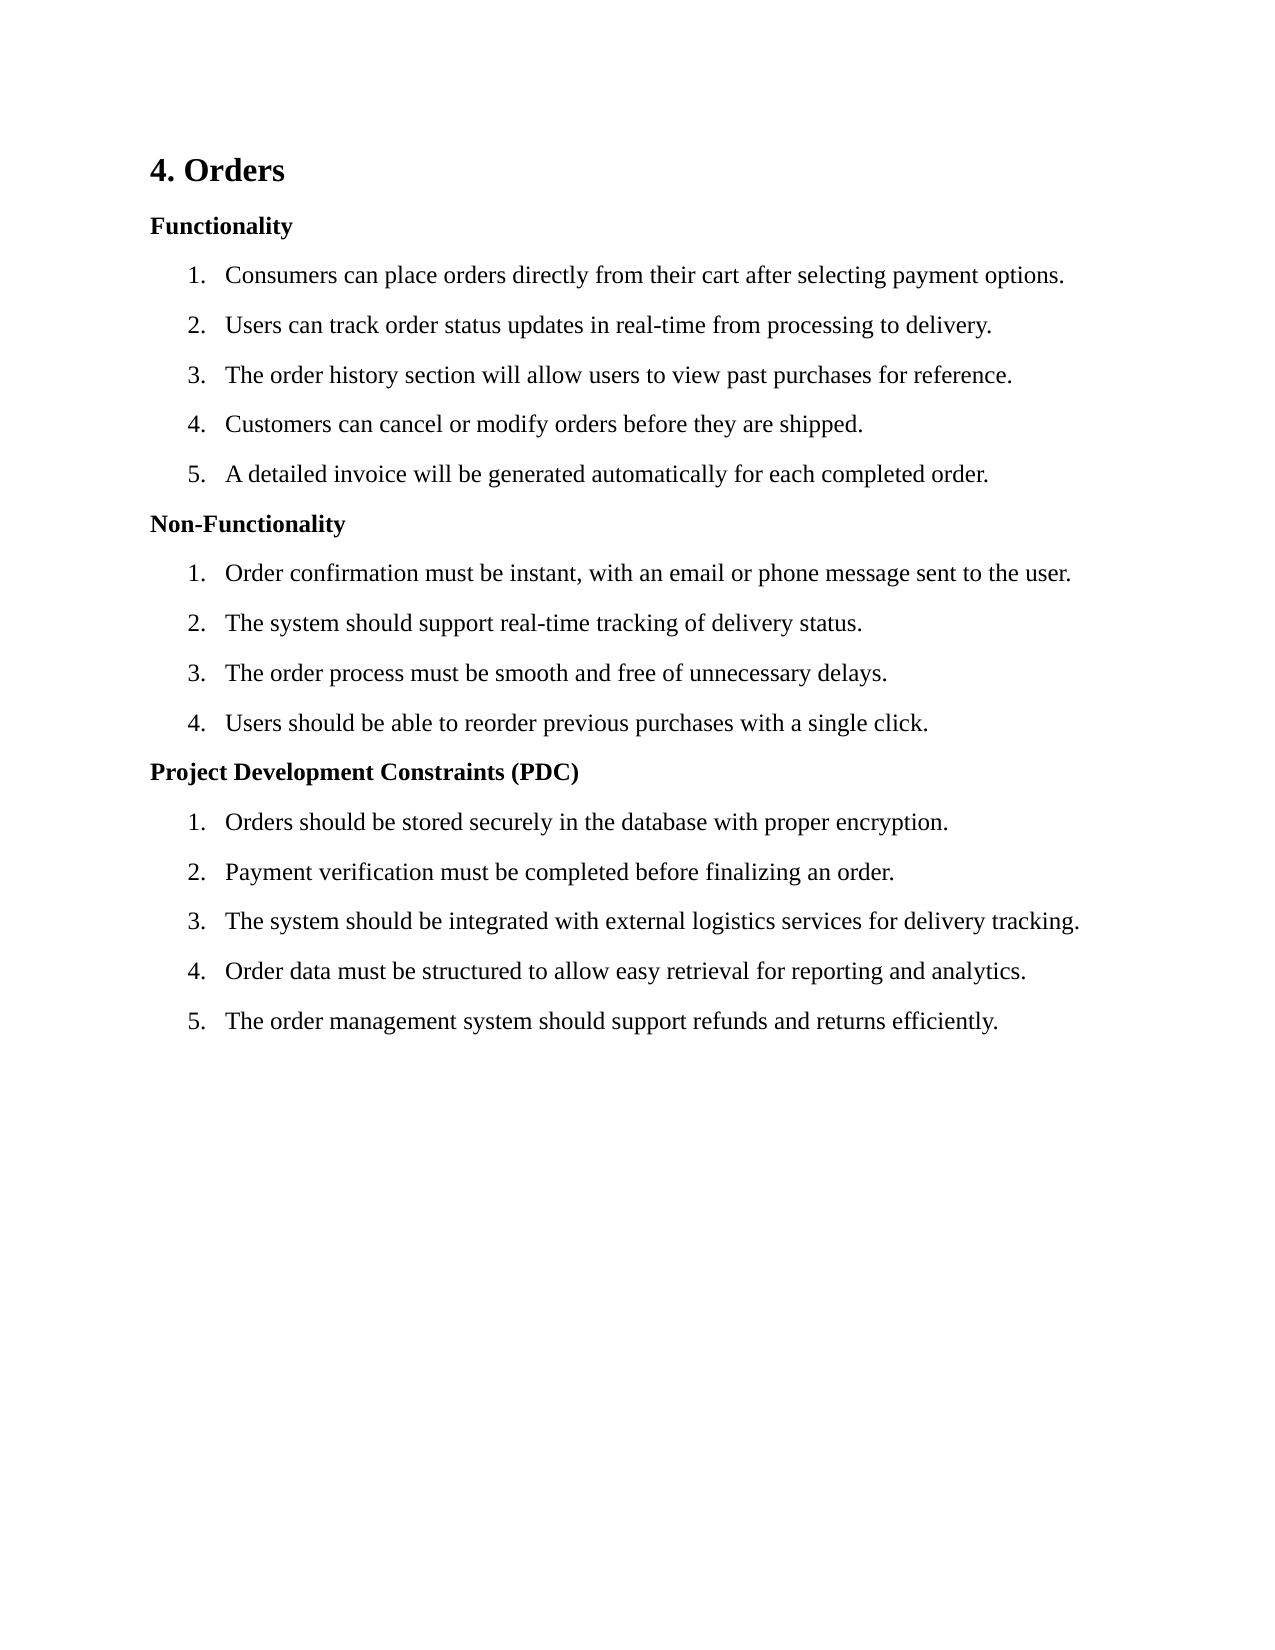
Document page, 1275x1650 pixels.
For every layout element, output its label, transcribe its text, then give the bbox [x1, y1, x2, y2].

list Users should be able to reorder previous purchases with a single click. [187, 708, 1125, 736]
list Consumers can place orders directly from their cart after selecting payment options. [187, 260, 1125, 289]
list Users can track order status updates in real-time from processing to delivery. [187, 310, 1125, 339]
list Payment verification must be completed before finalizing an order. [187, 857, 1125, 885]
list The system should be integrated with external logistics services for delivery tracking. [187, 906, 1125, 935]
list A detailed invoice will be generated automatically for each completed order. [187, 459, 1125, 488]
text 4. Orders [150, 150, 1125, 188]
list Order confirmation must be instant, with an email or phone message sent to the user. [187, 558, 1125, 587]
text Functionality [150, 211, 1125, 239]
list The order management system should support refunds and returns efficiently. [187, 1006, 1125, 1034]
list Orders should be stored securely in the database with proper encryption. [187, 807, 1125, 836]
list The order history section will allow users to view past purchases for reference. [187, 360, 1125, 388]
text Project Development Constraints (PDC) [150, 757, 1125, 786]
list The system should support real-time tracking of delivery status. [187, 608, 1125, 637]
list The order process must be smooth and free of unnecessary delays. [187, 658, 1125, 687]
list Customers can cancel or modify orders before they are shipped. [187, 409, 1125, 438]
text Non-Functionality [150, 509, 1125, 538]
list Order data must be structured to allow easy retrieval for reporting and analytics. [187, 956, 1125, 985]
